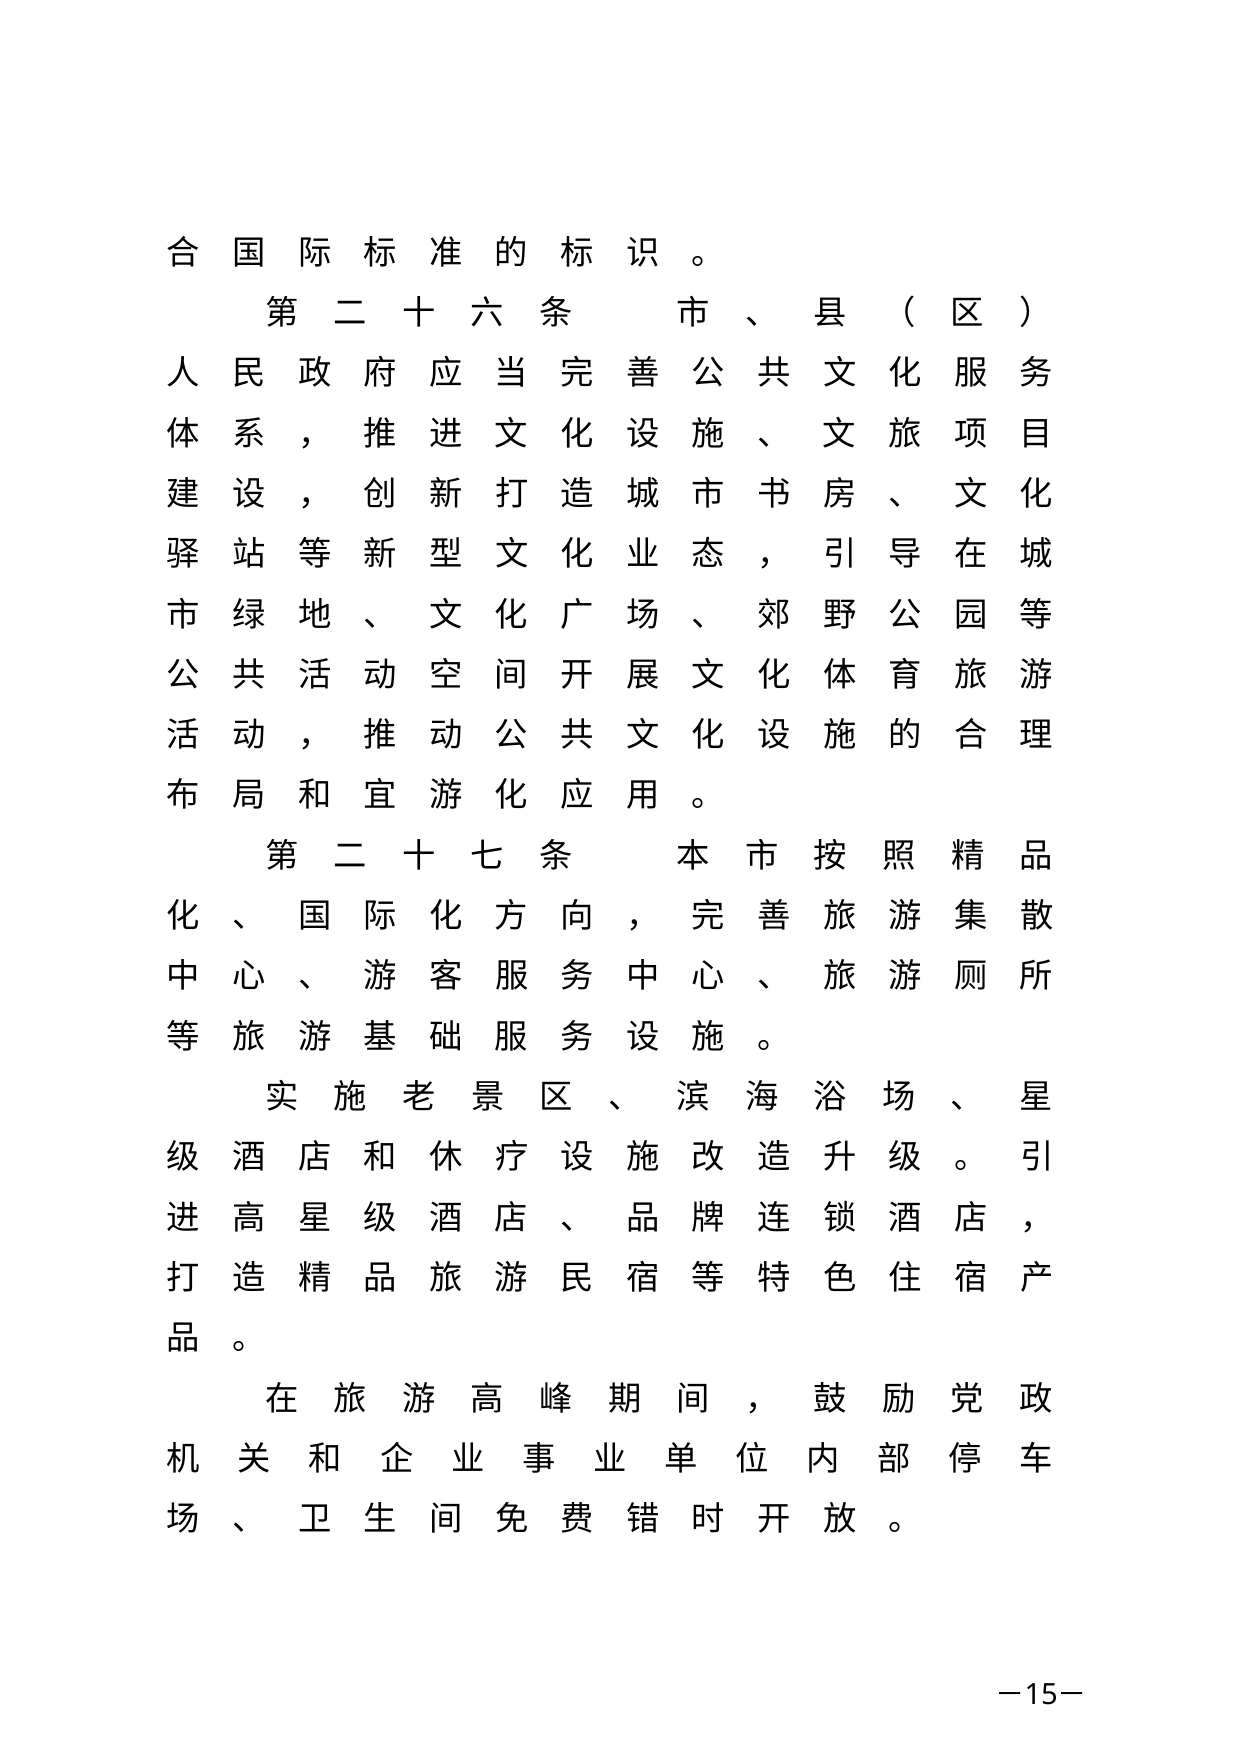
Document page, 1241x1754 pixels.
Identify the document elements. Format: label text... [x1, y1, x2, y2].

text 第二十七条 本市按照精品化、国际化方向，完善旅游集散中心、游客服务中心、旅游厕所等旅游基础服务设施。 [167, 822, 1085, 1064]
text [167, 219, 1085, 280]
text 实施老景区、滨海浴场、星级酒店和休疗设施改造升级。引进高星级酒店、品牌连锁酒店，打造精品旅游民宿等特色住宿产品。 [167, 1064, 1085, 1365]
text 在旅游高峰期间，鼓励党政机关和企业事业单位内部停车场、卫生间免费错时开放。 [167, 1365, 1085, 1546]
text 第二十六条 市、县（区）人民政府应当完善公共文化服务体系，推进文化设施、文旅项目建设，创新打造城市书房、文化驿站等新型文化业态，引导在城市绿地、文化广场、郊野公园等公共活动空间开展文化体育旅游活动，推动公共文化设施的合理布局和宜游化应用。 [167, 280, 1085, 822]
